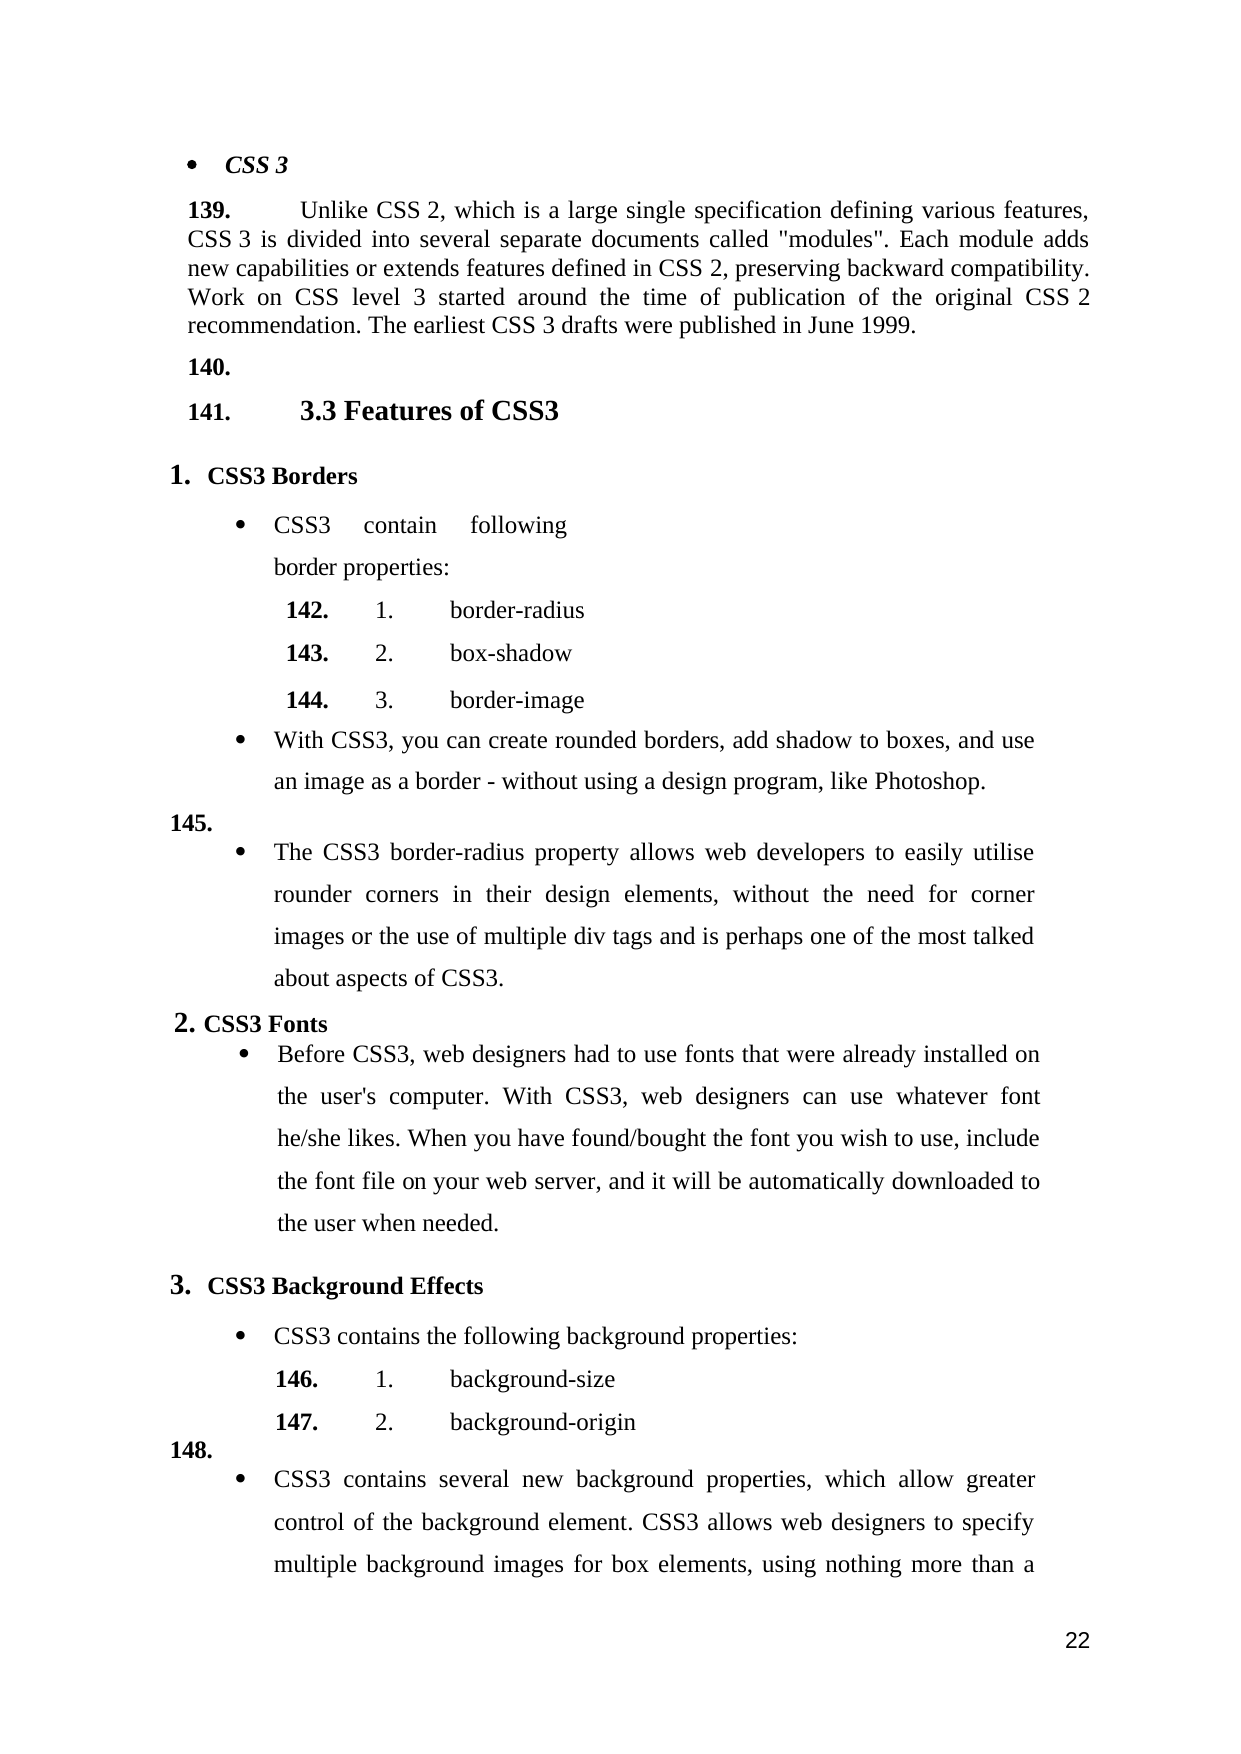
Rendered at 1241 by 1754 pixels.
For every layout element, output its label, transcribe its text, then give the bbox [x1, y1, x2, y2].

text Unlike CSS 2, which is a large single specification defining various features, CSS 3 is divided into several separate documents called "modules". Each module adds new capabilities or extends features defined in CSS 2, preserving backward compatibility. Work on CSS level 3 started around the time of publication of the original CSS 2 recommendation. The earliest CSS 3 drafts were published in June 1999. [187, 196, 1090, 339]
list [236, 1464, 1036, 1578]
text 1. border-radius [286, 595, 1090, 624]
list Before CSS3, web designers had to use fonts that were already installed on the user's computer. With CSS3, web designers can use whatever font he/she likes. When you have found/bought the font you wish to use, include the font file on your web server, and it will be automatically downloaded to the user when needed. [239, 1039, 1041, 1237]
list CSS3 contain following border properties: [236, 511, 567, 581]
list CSS3 Borders [169, 457, 1090, 491]
text 2. box-shadow [286, 638, 1090, 667]
text 1. background-size [275, 1364, 1090, 1392]
subtitle CSS3 Background Effects [169, 1267, 1090, 1301]
subtitle CSS 3 [187, 150, 1090, 179]
text 3.3 Features of CSS3 [187, 393, 1090, 427]
subtitle CSS3 Fonts [174, 1006, 1090, 1039]
list With CSS3, you can create rounded borders, add shadow to boxes, and use an image as a border - without using a design program, like Photoshop. [236, 725, 1036, 795]
text 3. border-image [286, 686, 1090, 714]
text 2. background-origin [275, 1407, 1090, 1436]
list CSS3 contains the following background properties: [236, 1321, 1090, 1349]
list The CSS3 border-radius property allows web developers to easily utilise rounder corners in their design elements, without the need for corner images or the use of multiple div tags and is perhaps one of the most talked about aspects of CSS3. [236, 837, 1036, 992]
